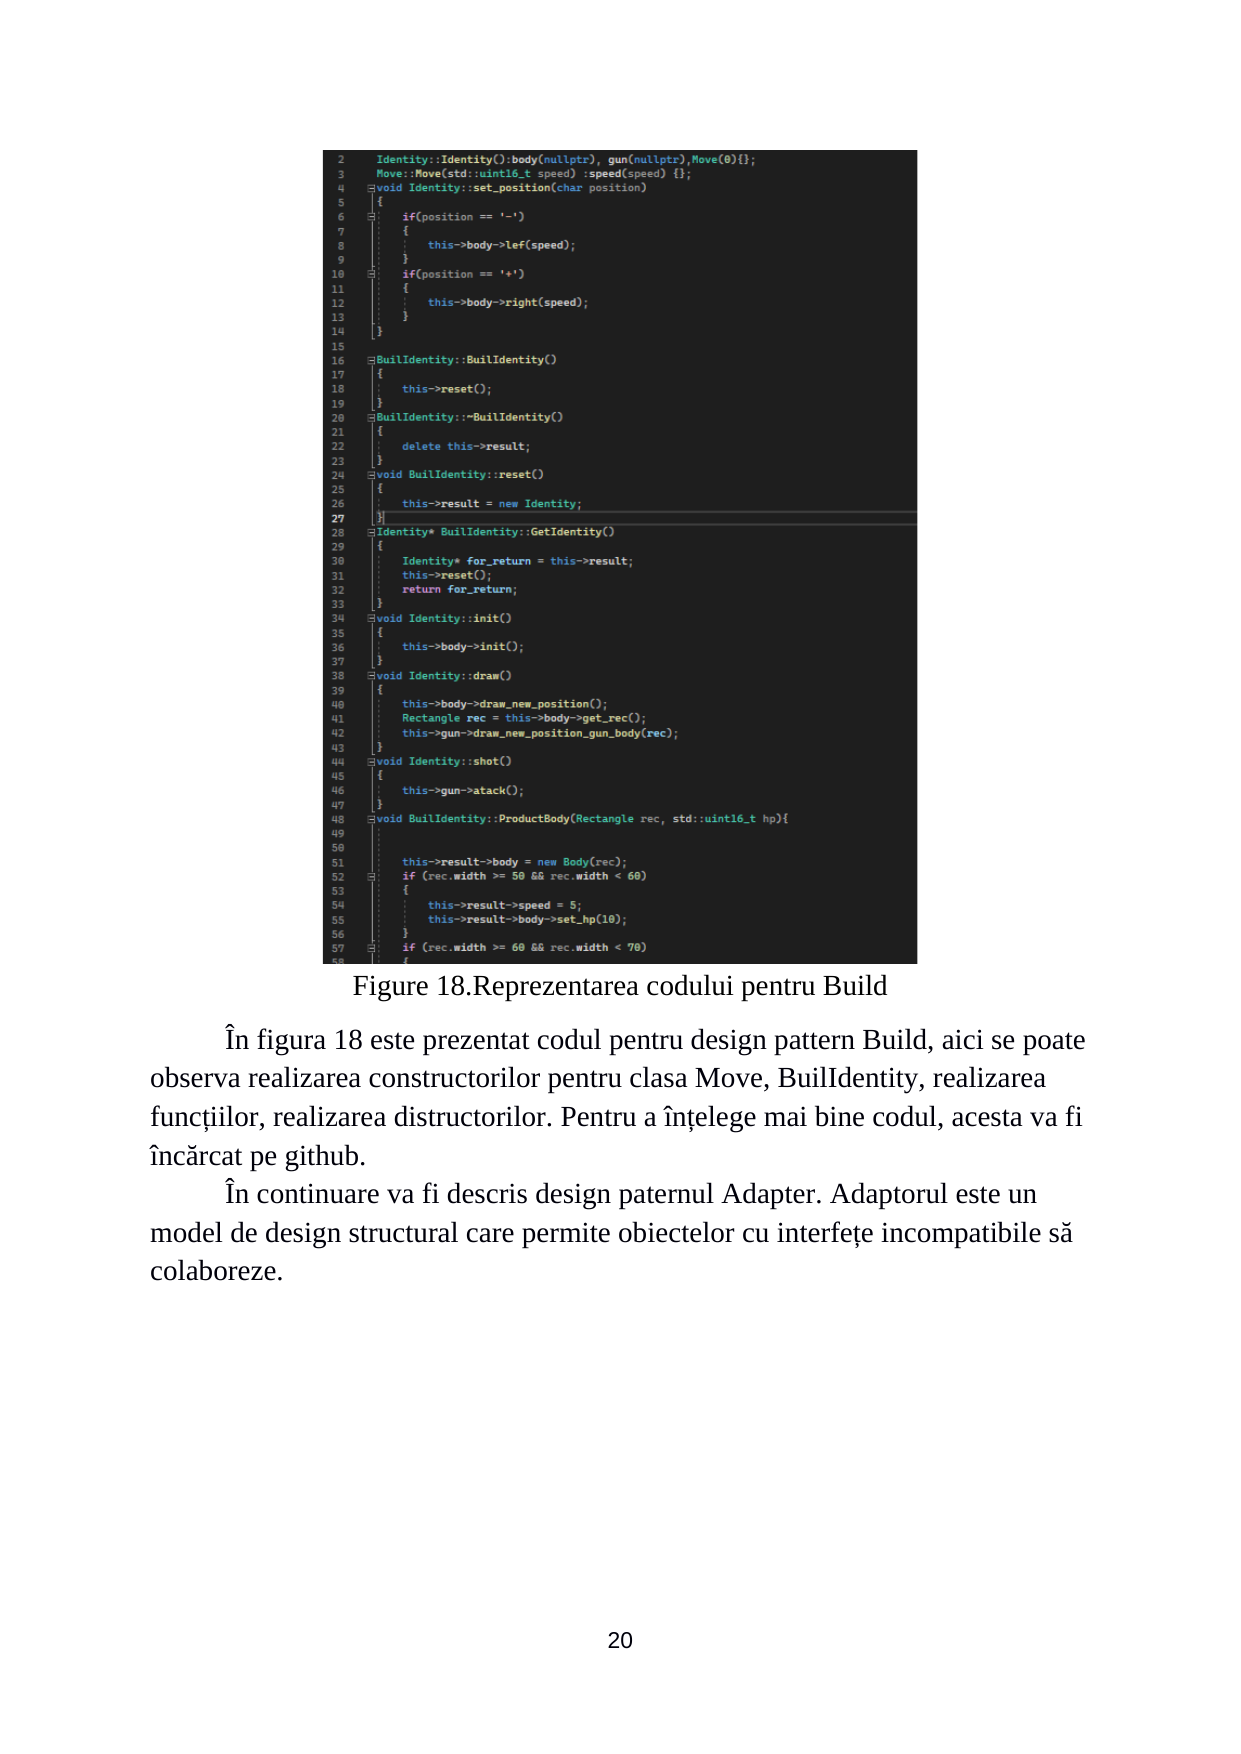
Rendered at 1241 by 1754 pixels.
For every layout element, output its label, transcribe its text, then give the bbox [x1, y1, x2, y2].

text În figura 18 este prezentat codul pentru design pattern Build, aici se poate observa realizarea constructorilor pentru clasa Move, BuilIdentity, realizarea funcțiilor, realizarea distructorilor. Pentru a înțelege mai bine codul, acesta va fi încărcat pe github. [150, 1022, 1090, 1171]
text Figure 18.Reprezentarea codului pentru Build [150, 968, 1090, 1001]
picture [322, 150, 918, 964]
text În continuare va fi descris design paternul Adapter. Adaptorul este un model de design structural care permite obiectelor cu interfețe incompatibile să colaboreze. [150, 1176, 1090, 1287]
